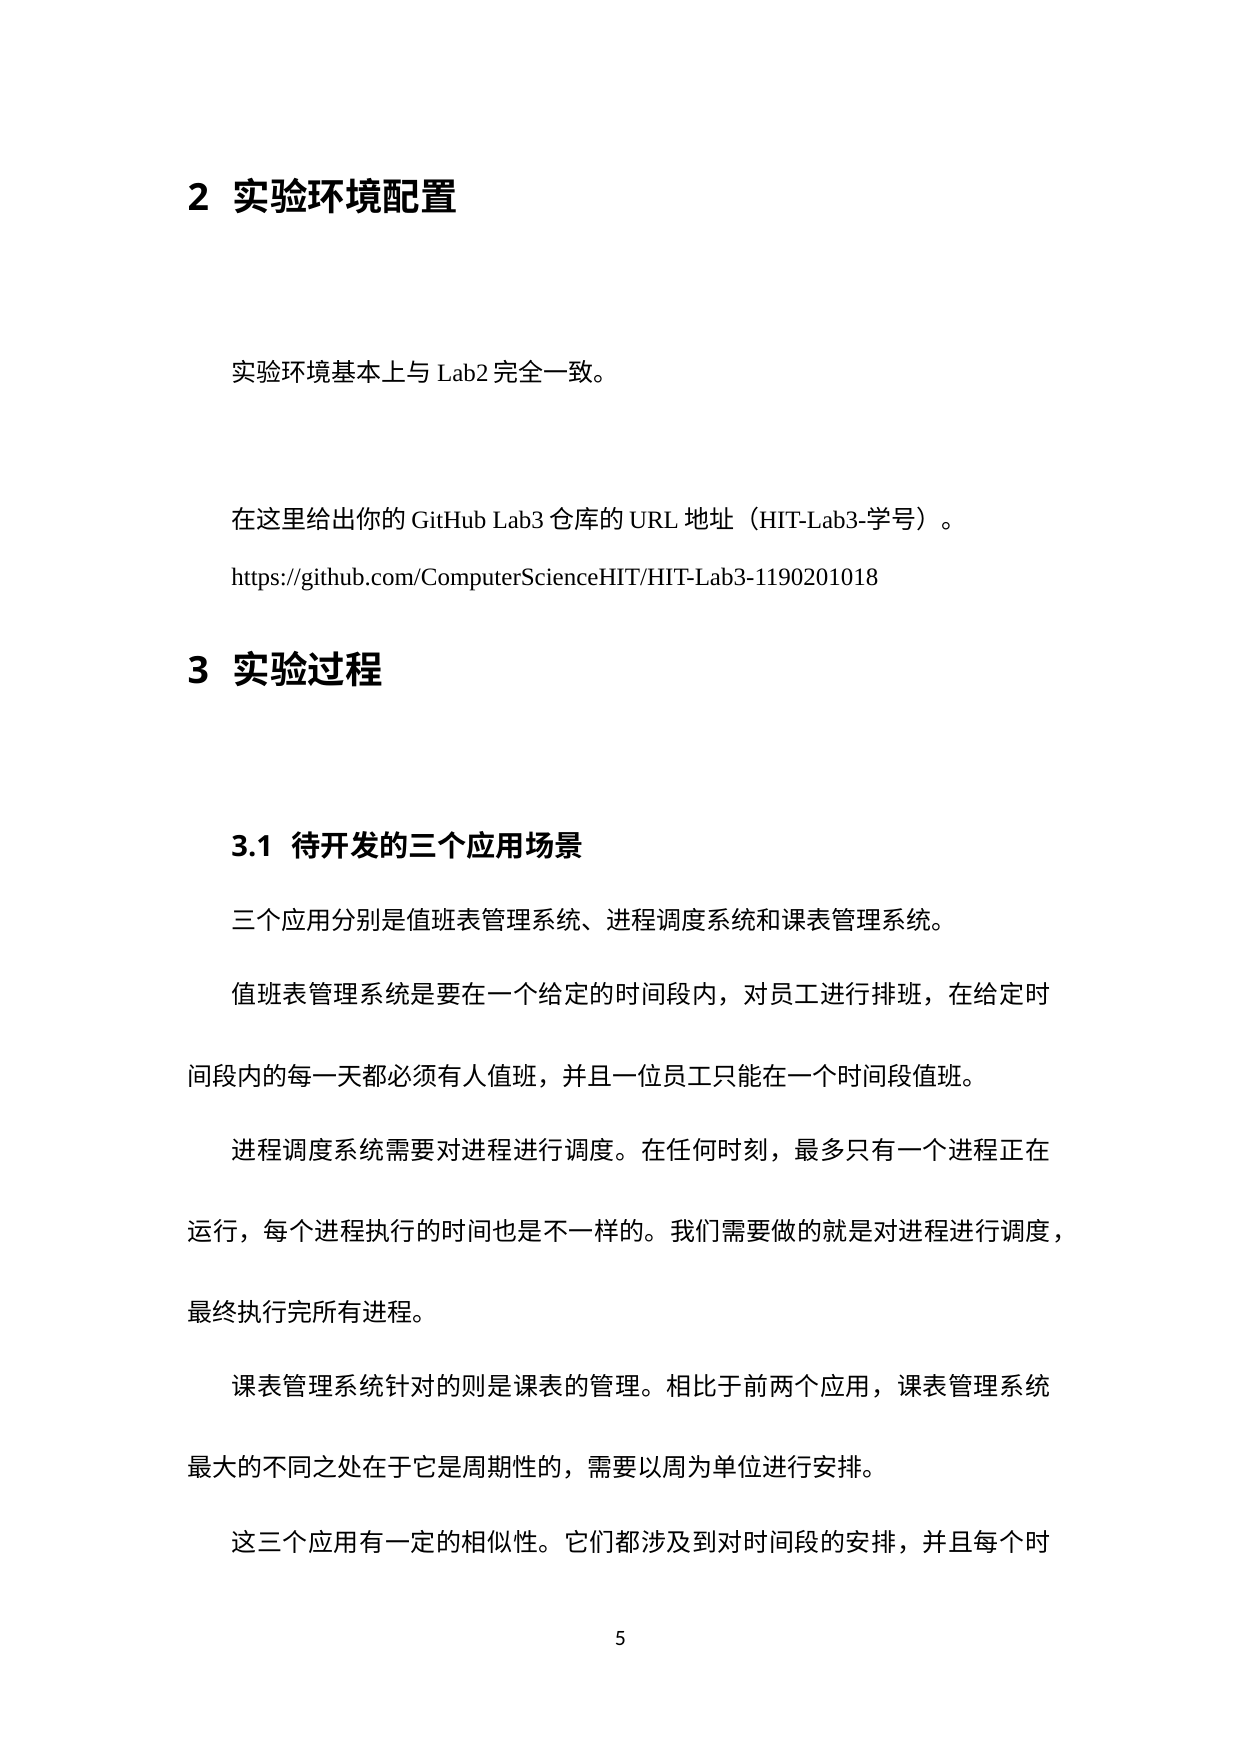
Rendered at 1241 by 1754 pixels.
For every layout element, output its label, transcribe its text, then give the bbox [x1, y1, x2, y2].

text 课表管理系统针对的则是课表的管理。相比于前两个应用，课表管理系统最大的不同之处在于它是周期性的，需要以周为单位进行安排。 [187, 1352, 1053, 1498]
subtitle 实验环境配置 [187, 162, 1053, 227]
text 三个应用分别是值班表管理系统、进程调度系统和课表管理系统。 [187, 886, 1053, 951]
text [187, 1508, 1053, 1573]
text 进程调度系统需要对进程进行调度。在任何时刻，最多只有一个进程正在运行，每个进程执行的时间也是不一样的。我们需要做的就是对进程进行调度，最终执行完所有进程。 [187, 1116, 1053, 1343]
subtitle 实验过程 [187, 635, 1053, 700]
subtitle 待开发的三个应用场景 [231, 811, 1053, 876]
text 值班表管理系统是要在一个给定的时间段内，对员工进行排班，在给定时间段内的每一天都必须有人值班，并且一位员工只能在一个时间段值班。 [187, 960, 1053, 1107]
text https://github.com/ComputerScienceHIT/HIT-Lab3-1190201018 [187, 560, 1053, 592]
text 在这里给出你的GitHub Lab3仓库的URL地址（HIT-Lab3-学号）。 [187, 486, 1053, 551]
text 实验环境基本上与 Lab2完全一致。 [187, 338, 1053, 403]
